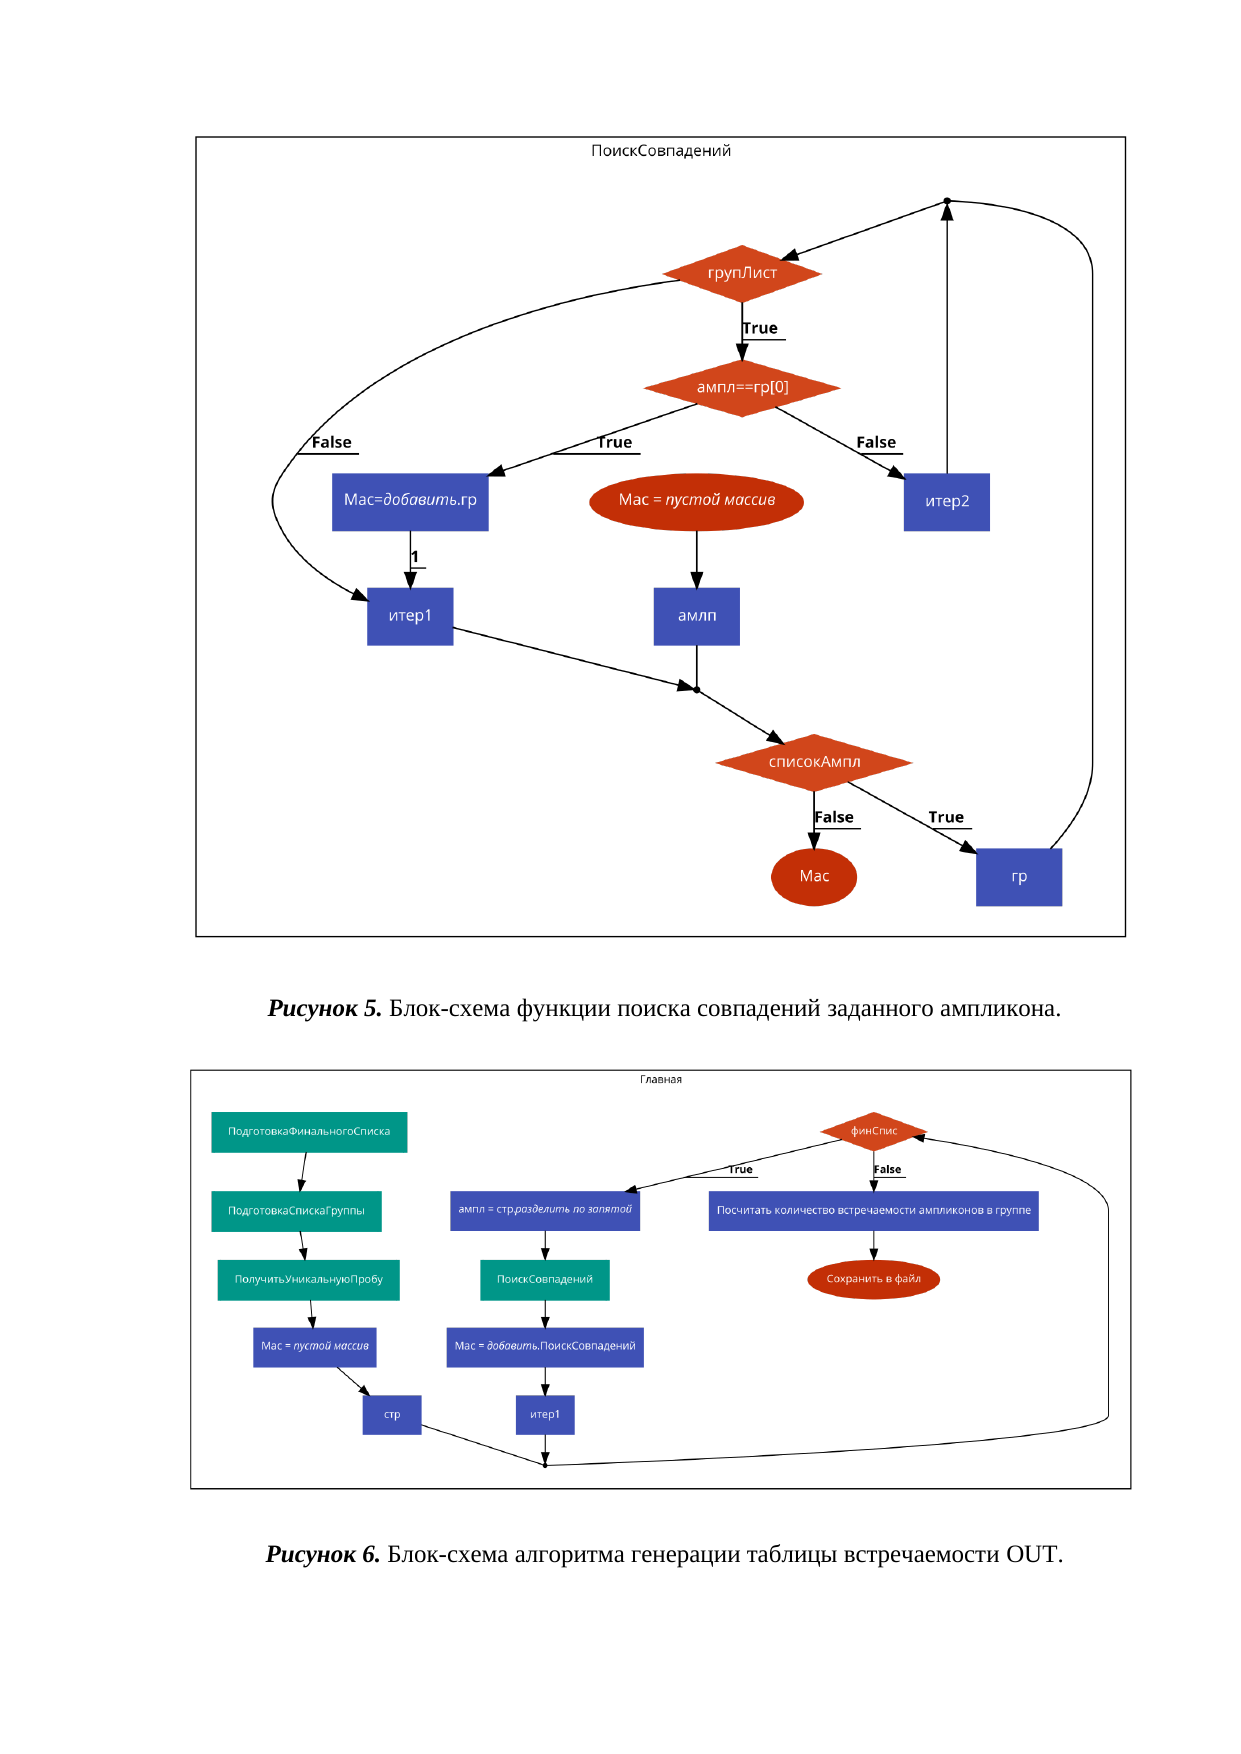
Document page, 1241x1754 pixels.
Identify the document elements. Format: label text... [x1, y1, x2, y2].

text Рисунок 6. Блок-схема алгоритма генерации таблицы встречаемости OUT. [177, 1539, 1152, 1568]
picture [177, 1057, 1152, 1509]
text Рисунок 5. Блок-схема функции поиска совпадений заданного ампликона. [177, 993, 1152, 1022]
picture [177, 118, 1152, 963]
